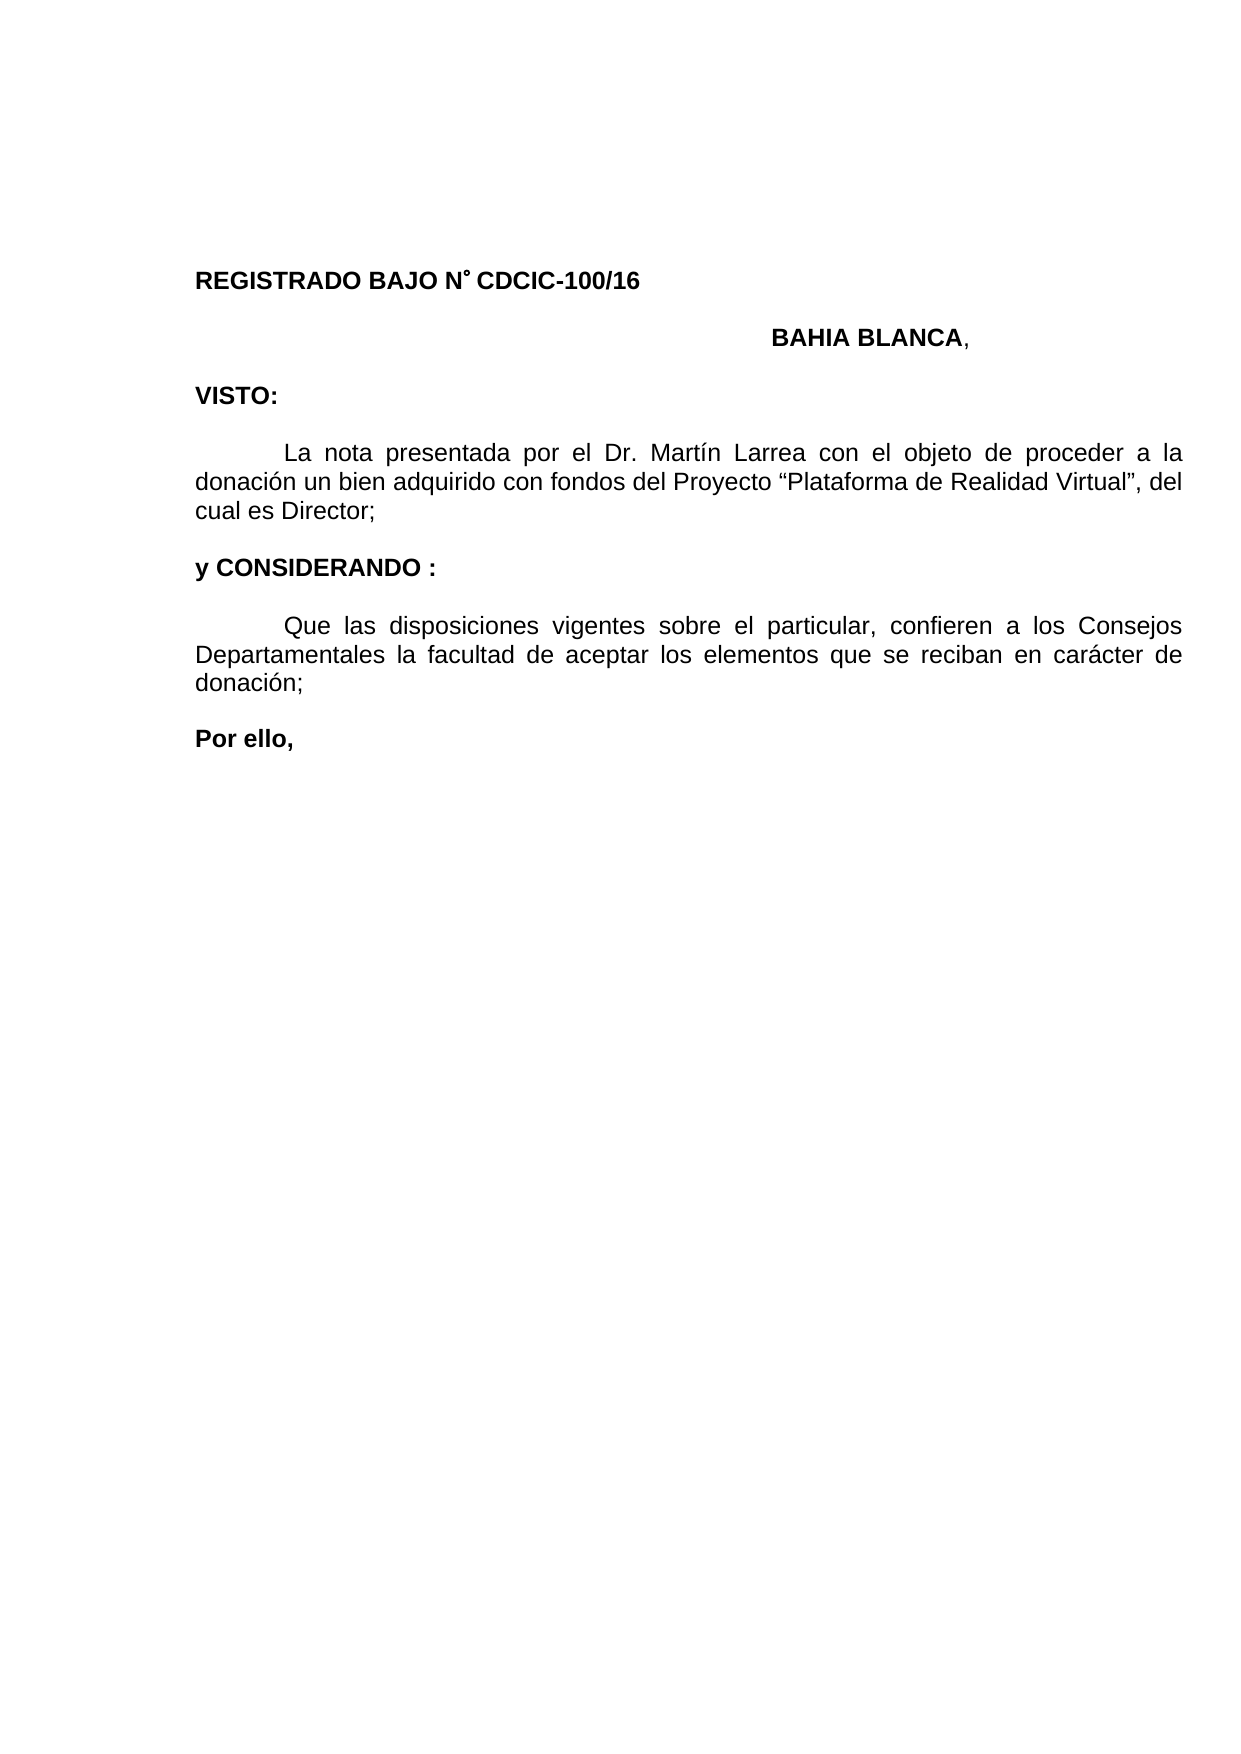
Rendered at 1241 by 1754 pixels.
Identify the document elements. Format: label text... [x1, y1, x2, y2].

text Por ello, [195, 726, 1181, 753]
text REGISTRADO BAJO N CDCIC-100/16 [195, 266, 1181, 295]
text y CONSIDERANDO : [195, 553, 1184, 582]
text BAHIA BLANCA, [195, 323, 1181, 352]
text La nota presentada por el Dr. Martín Larrea con el objeto de proceder a la donación un bien adquirido con fondos del Proyecto “Plataforma de Realidad Virtual”, del cual es Director; [195, 438, 1184, 525]
text VISTO: [195, 381, 1181, 410]
text Que las disposiciones vigentes sobre el particular, confieren a los Consejos Departamentales la facultad de aceptar los elementos que se reciban en carácter de donación; [195, 611, 1184, 697]
